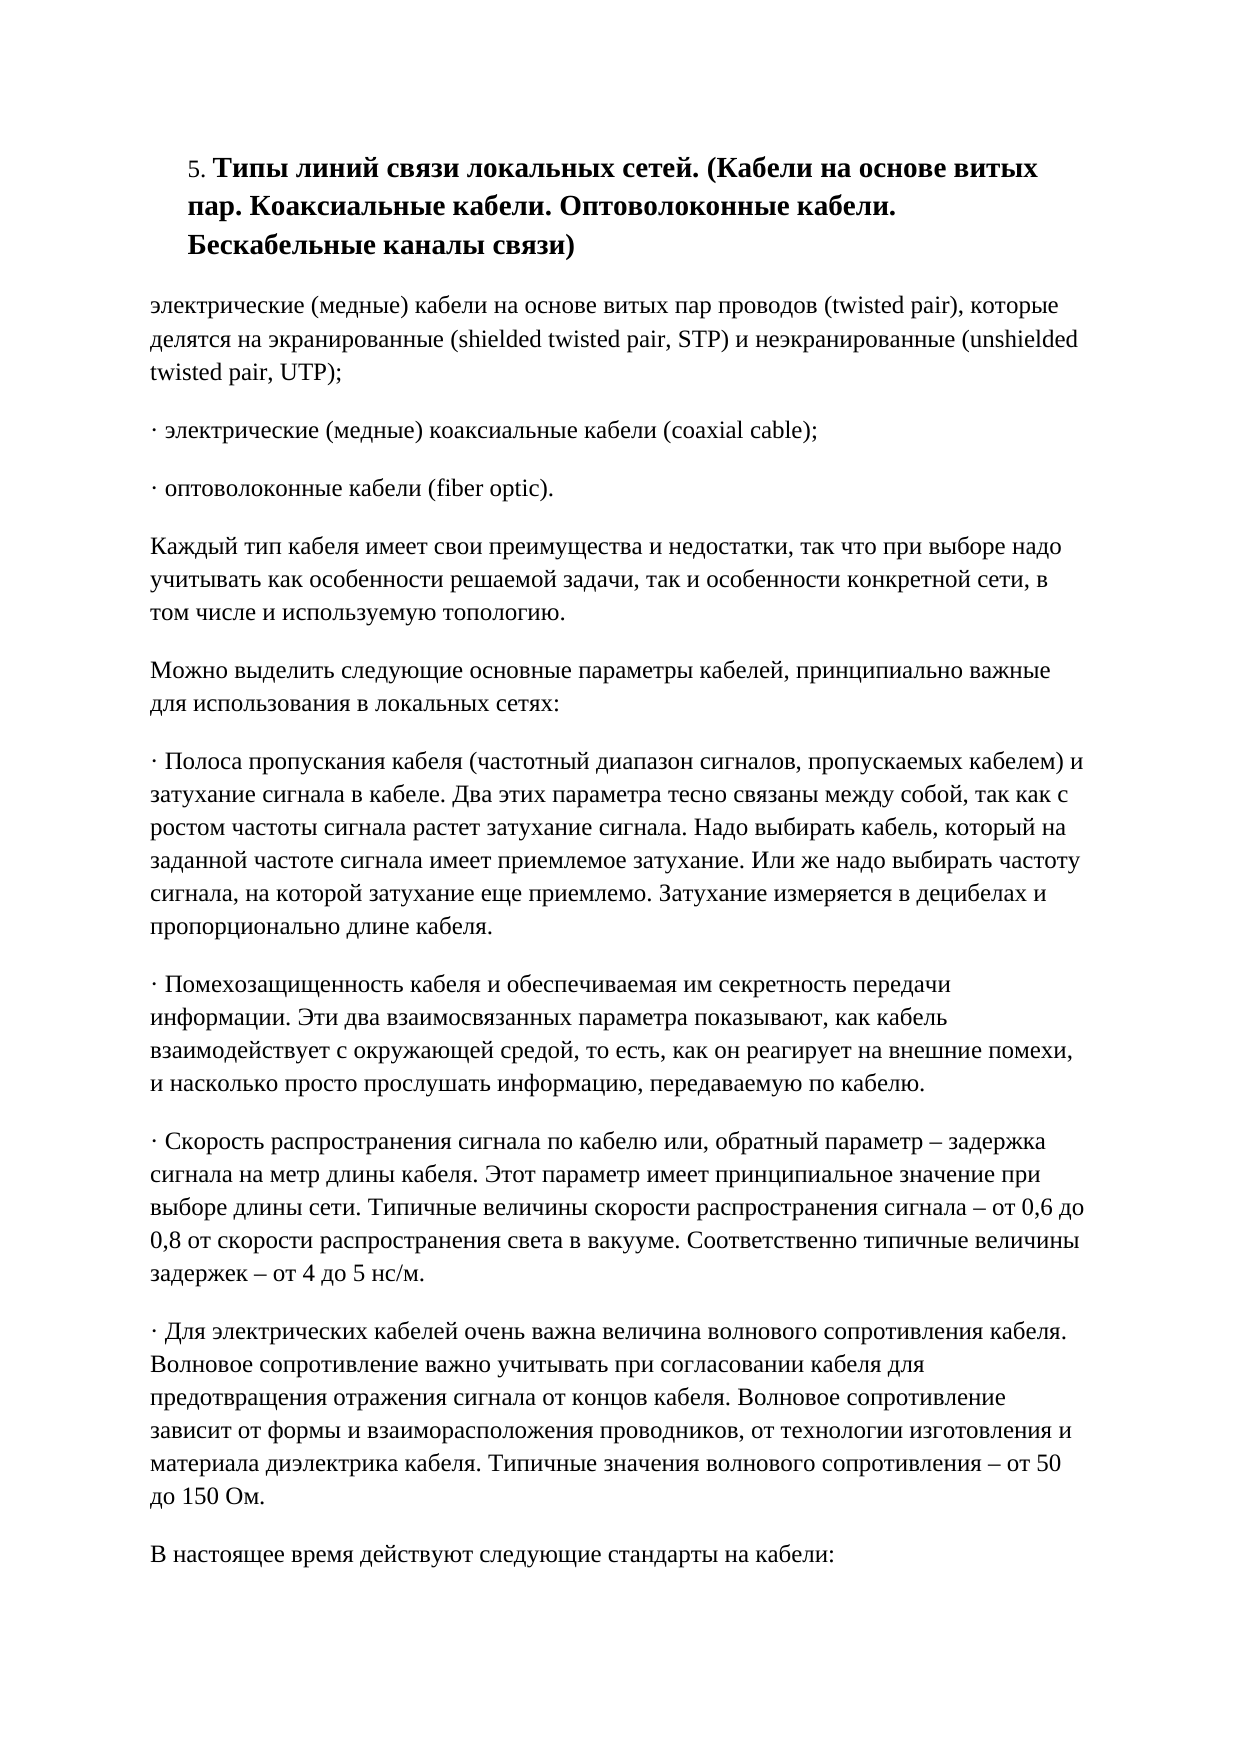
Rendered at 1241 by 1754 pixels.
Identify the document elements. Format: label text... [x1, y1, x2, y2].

text · электрические (медные) коаксиальные кабели (coaxial cable); [150, 415, 1090, 443]
text · Скорость распространения сигнала по кабелю или, обратный параметр – задержка сигнала на метр длины кабеля. Этот параметр имеет принципиальное значение при выборе длины сети. Типичные величины скорости распространения сигнала – от 0,6 до 0,8 от скорости распространения света в вакууме. Соответственно типичные величины задержек – от 4 до 5 нс/м. [150, 1126, 1090, 1287]
text Каждый тип кабеля имеет свои преимущества и недостатки, так что при выборе надо учитывать как особенности решаемой задачи, так и особенности конкретной сети, в том числе и используемую топологию. [150, 531, 1090, 626]
subtitle 5. Типы линий связи локальных сетей. (Кабели на основе витых пар. Коаксиальные кабели. Оптоволоконные кабели. Бескабельные каналы связи) [187, 150, 1090, 261]
text · Для электрических кабелей очень важна величина волнового сопротивления кабеля. Волновое сопротивление важно учитывать при согласовании кабеля для предотвращения отражения сигнала от концов кабеля. Волновое сопротивление зависит от формы и взаиморасположения проводников, от технологии изготовления и материала диэлектрика кабеля. Типичные значения волнового сопротивления – от 50 до 150 Ом. [150, 1316, 1090, 1510]
text · Полоса пропускания кабеля (частотный диапазон сигналов, пропускаемых кабелем) и затухание сигнала в кабеле. Два этих параметра тесно связаны между собой, так как с ростом частоты сигнала растет затухание сигнала. Надо выбирать кабель, который на заданной частоте сигнала имеет приемлемое затухание. Или же надо выбирать частоту сигнала, на которой затухание еще приемлемо. Затухание измеряется в децибелах и пропорционально длине кабеля. [150, 746, 1090, 940]
text · Помехозащищенность кабеля и обеспечиваемая им секретность передачи информации. Эти два взаимосвязанных параметра показывают, как кабель взаимодействует с окружающей средой, то есть, как он реагирует на внешние помехи, и насколько просто прослушать информацию, передаваемую по кабелю. [150, 969, 1090, 1097]
text · оптоволоконные кабели (fiber optic). [150, 473, 1090, 501]
text Можно выделить следующие основные параметры кабелей, принципиально важные для использования в локальных сетях: [150, 655, 1090, 717]
text электрические (медные) кабели на основе витых пар проводов (twisted pair), которые делятся на экранированные (shielded twisted pair, STP) и неэкранированные (unshielded twisted pair, UTP); [150, 291, 1090, 385]
text В настоящее время действуют следующие стандарты на кабели: [150, 1539, 1090, 1568]
